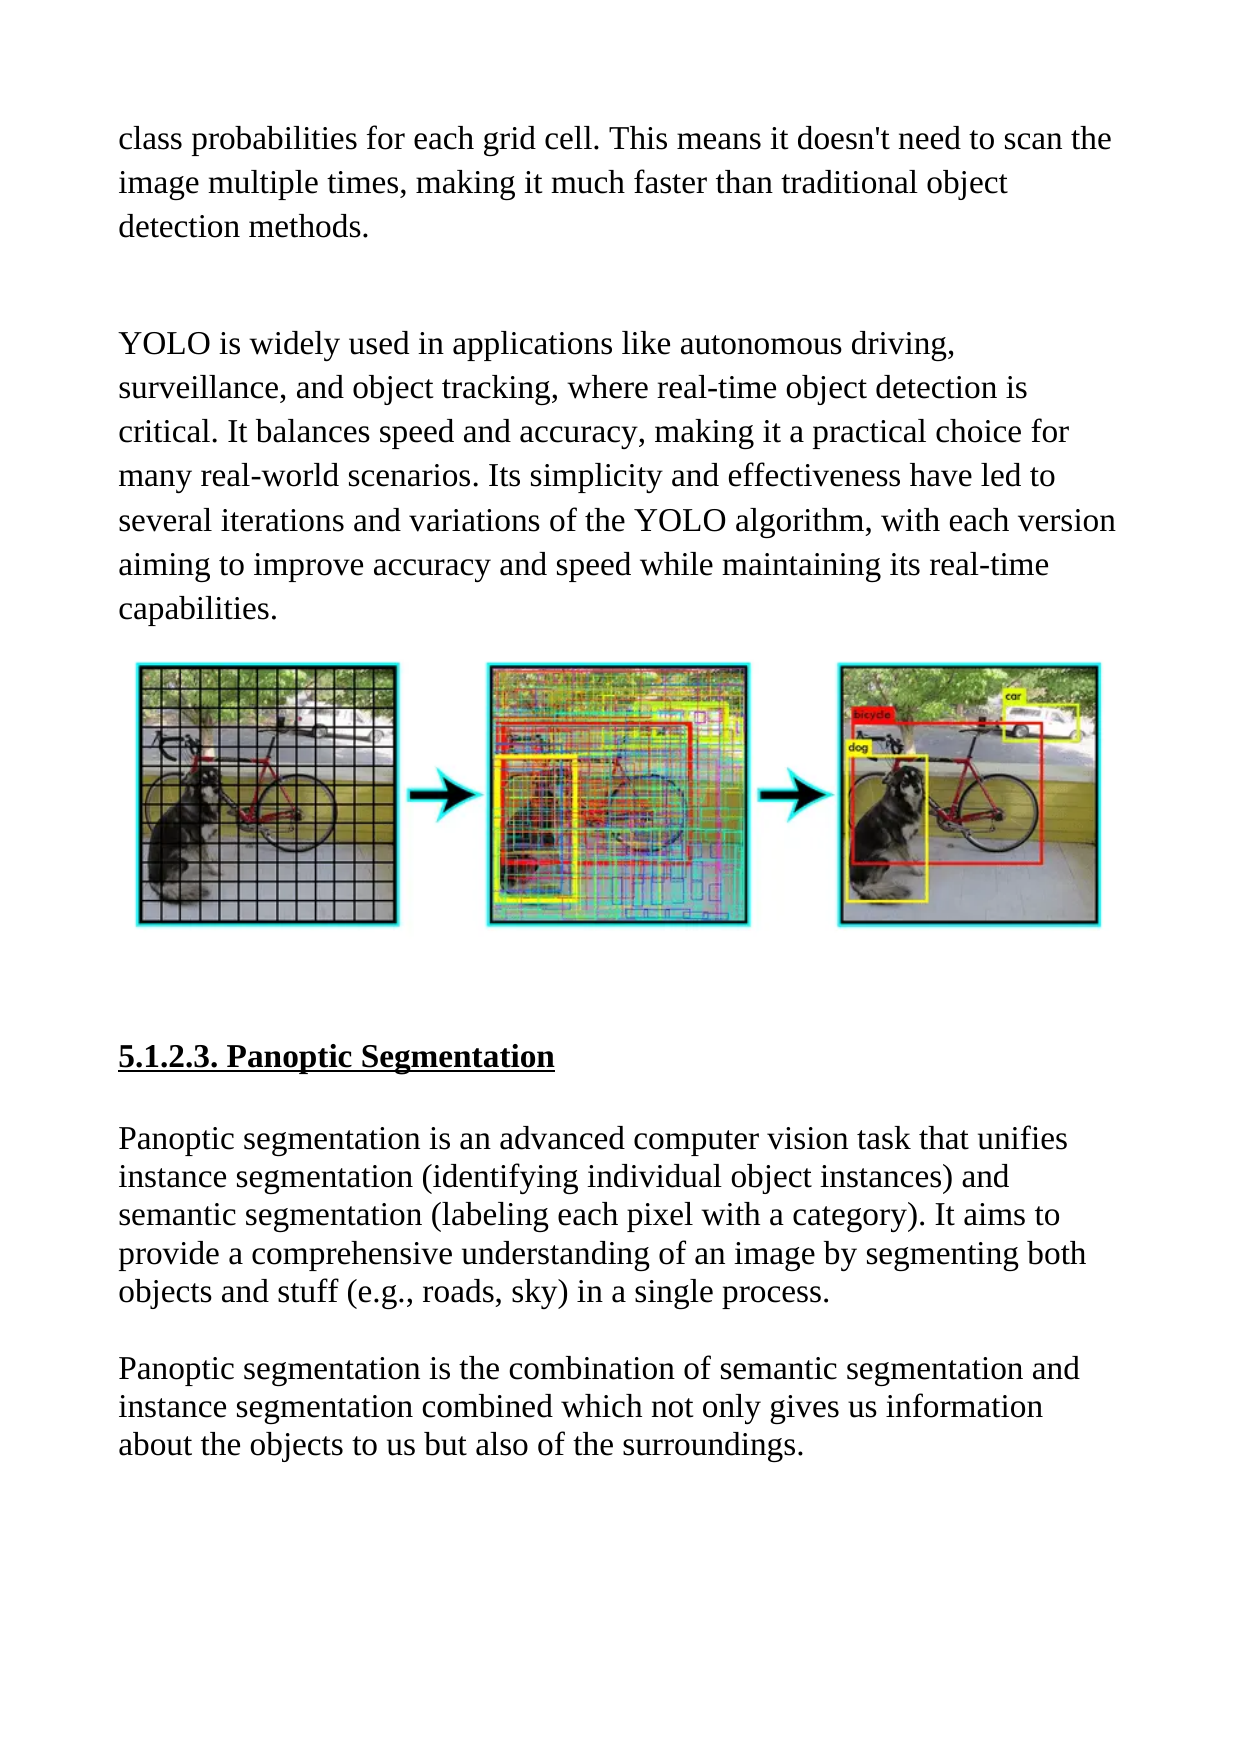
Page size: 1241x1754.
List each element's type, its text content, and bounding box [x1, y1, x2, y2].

picture [118, 646, 1123, 940]
text Panoptic segmentation is an advanced computer vision task that unifies instance segmentation (identifying individual object instances) and semantic segmentation (labeling each pixel with a category). It aims to provide a comprehensive understanding of an image by segmenting both objects and stuff (e.g., roads, sky) in a single process. [118, 1118, 1122, 1310]
text 5.1.2.3. Panoptic Segmentation [118, 1037, 1122, 1075]
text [118, 118, 1122, 244]
text Panoptic segmentation is the combination of semantic segmentation and instance segmentation combined which not only gives us information about the objects to us but also of the surroundings. [118, 1348, 1122, 1463]
text YOLO is widely used in applications like autonomous driving, surveillance, and object tracking, where real-time object detection is critical. It balances speed and accuracy, making it a practical choice for many real-world scenarios. Its simplicity and effectiveness have led to several iterations and variations of the YOLO algorithm, with each version aiming to improve accuracy and speed while maintaining its real-time capabilities. [118, 323, 1122, 626]
